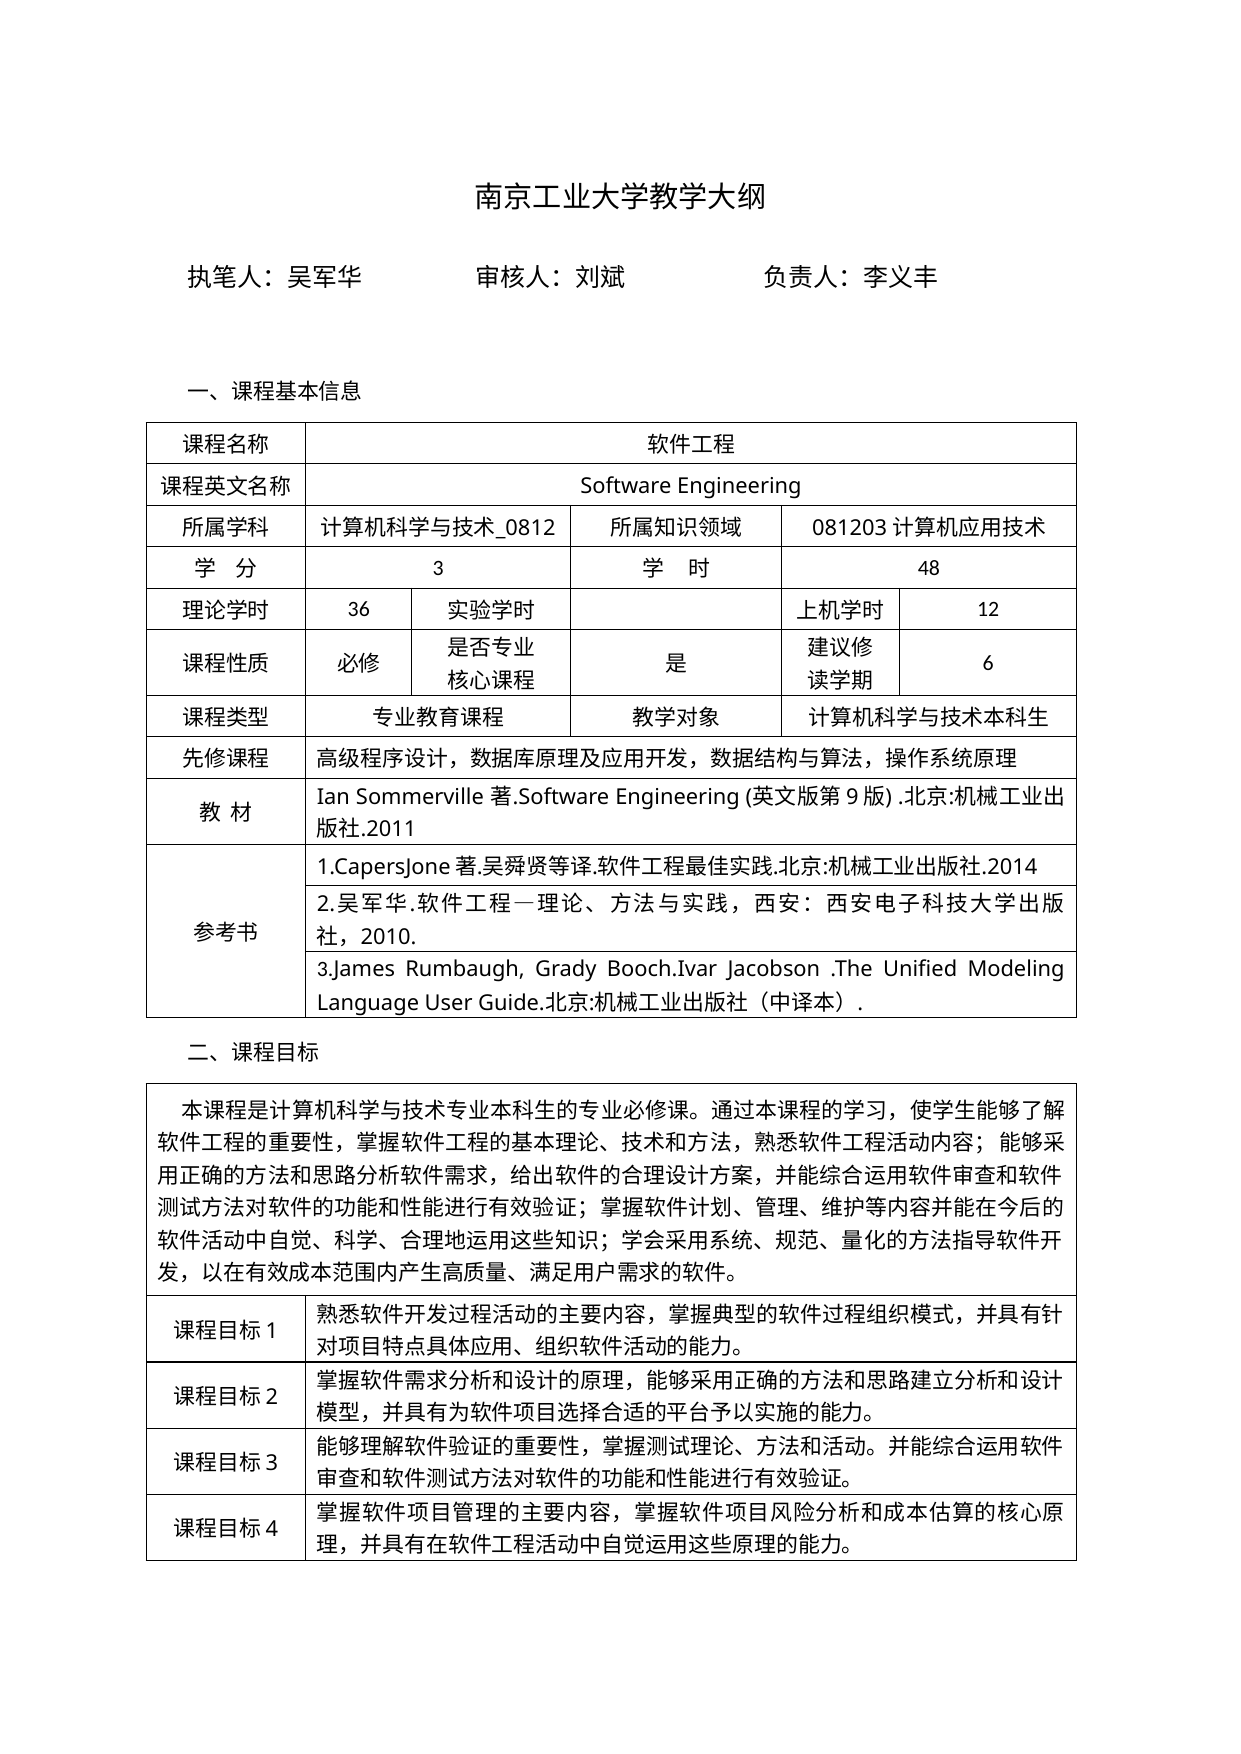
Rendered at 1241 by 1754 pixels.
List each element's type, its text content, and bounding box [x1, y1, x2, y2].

table_cell 3.James Rumbaugh, Grady Booch.Ivar Jacobson .The Unified Modeling Language User Guide.北京:机械工业出版社（中译本）. [306, 952, 1076, 1017]
table_cell 48 [782, 547, 1076, 587]
table_cell 专业教育课程 [306, 696, 570, 736]
table_cell 计算机科学与技术本科生 [782, 696, 1076, 736]
table_cell 先修课程 [147, 737, 305, 777]
table_cell 掌握软件项目管理的主要内容，掌握软件项目风险分析和成本估算的核心原理，并具有在软件工程活动中自觉运用这些原理的能力。 [306, 1495, 1076, 1559]
table_cell 教 材 [147, 779, 305, 843]
table_header 审核人：刘斌 [464, 243, 752, 373]
table_header 课程名称 [147, 423, 305, 463]
table_cell Software Engineering [306, 464, 1076, 505]
text 二、课程目标 [187, 1034, 1053, 1067]
table_cell 必修 [306, 630, 411, 695]
table_cell 计算机科学与技术_0812 [306, 506, 570, 546]
table_header 负责人：李义丰 [752, 243, 1040, 373]
table_cell 1.CapersJone著.吴舜贤等译.软件工程最佳实践.北京:机械工业出版社.2014 [306, 845, 1076, 885]
table_cell [571, 589, 781, 629]
table_cell 6 [900, 630, 1076, 695]
table_cell 学 时 [571, 547, 781, 587]
text 一、课程基本信息 [187, 373, 1053, 406]
table_cell 教学对象 [571, 696, 781, 736]
table_header 软件工程 [306, 423, 1076, 463]
table_cell 熟悉软件开发过程活动的主要内容，掌握典型的软件过程组织模式，并具有针对项目特点具体应用、组织软件活动的能力。 [306, 1296, 1076, 1361]
table_cell 理论学时 [147, 589, 305, 629]
table_cell 课程目标2 [147, 1363, 305, 1427]
table_cell 081203 计算机应用技术 [782, 506, 1076, 546]
table_cell 是 [571, 630, 781, 695]
table_cell 课程性质 [147, 630, 305, 695]
table_header 本课程是计算机科学与技术专业本科生的专业必修课。通过本课程的学习，使学生能够了解软件工程的重要性，掌握软件工程的基本理论、技术和方法，熟悉软件工程活动内容；能够采用正确的方法和思路分析软件需求，给出软件的合理设计方案，并能综合运用软件审查和软件测试方法对软件的功能和性能进行有效验证；掌握软件计划、管理、维护等内容并能在今后的软件活动中自觉、科学、合理地运用这些知识；学会采用系统、规范、量化的方法指导软件开发，以在有效成本范围内产生高质量、满足用户需求的软件。 [147, 1084, 1076, 1295]
table_cell 课程类型 [147, 696, 305, 736]
table_cell 所属知识领域 [571, 506, 781, 546]
table_cell 掌握软件需求分析和设计的原理，能够采用正确的方法和思路建立分析和设计模型，并具有为软件项目选择合适的平台予以实施的能力。 [306, 1363, 1076, 1427]
table_cell 建议修 读学期 [782, 630, 899, 695]
table_cell 3 [306, 547, 570, 587]
table_cell 36 [306, 589, 411, 629]
text 南京工业大学教学大纲 [187, 162, 1053, 227]
table_cell 课程英文名称 [147, 464, 305, 505]
table_cell 学 分 [147, 547, 305, 587]
table_cell 课程目标1 [147, 1296, 305, 1361]
table_cell 是否专业 核心课程 [412, 630, 570, 695]
table_cell 所属学科 [147, 506, 305, 546]
table_cell 高级程序设计，数据库原理及应用开发，数据结构与算法，操作系统原理 [306, 737, 1076, 777]
table_cell 实验学时 [412, 589, 570, 629]
table_cell 12 [900, 589, 1076, 629]
table_cell 2.吴军华.软件工程—理论、方法与实践，西安：西安电子科技大学出版社，2010. [306, 886, 1076, 951]
table_cell 能够理解软件验证的重要性，掌握测试理论、方法和活动。并能综合运用软件审查和软件测试方法对软件的功能和性能进行有效验证。 [306, 1429, 1076, 1493]
table_cell 课程目标3 [147, 1429, 305, 1493]
table_cell 上机学时 [782, 589, 899, 629]
table_header 执笔人：吴军华 [176, 243, 464, 373]
table_cell Ian Sommerville 著.Software Engineering (英文版第9版) .北京:机械工业出版社.2011 [306, 779, 1076, 843]
table_cell 课程目标4 [147, 1495, 305, 1559]
table_cell 参考书 [147, 845, 305, 1017]
